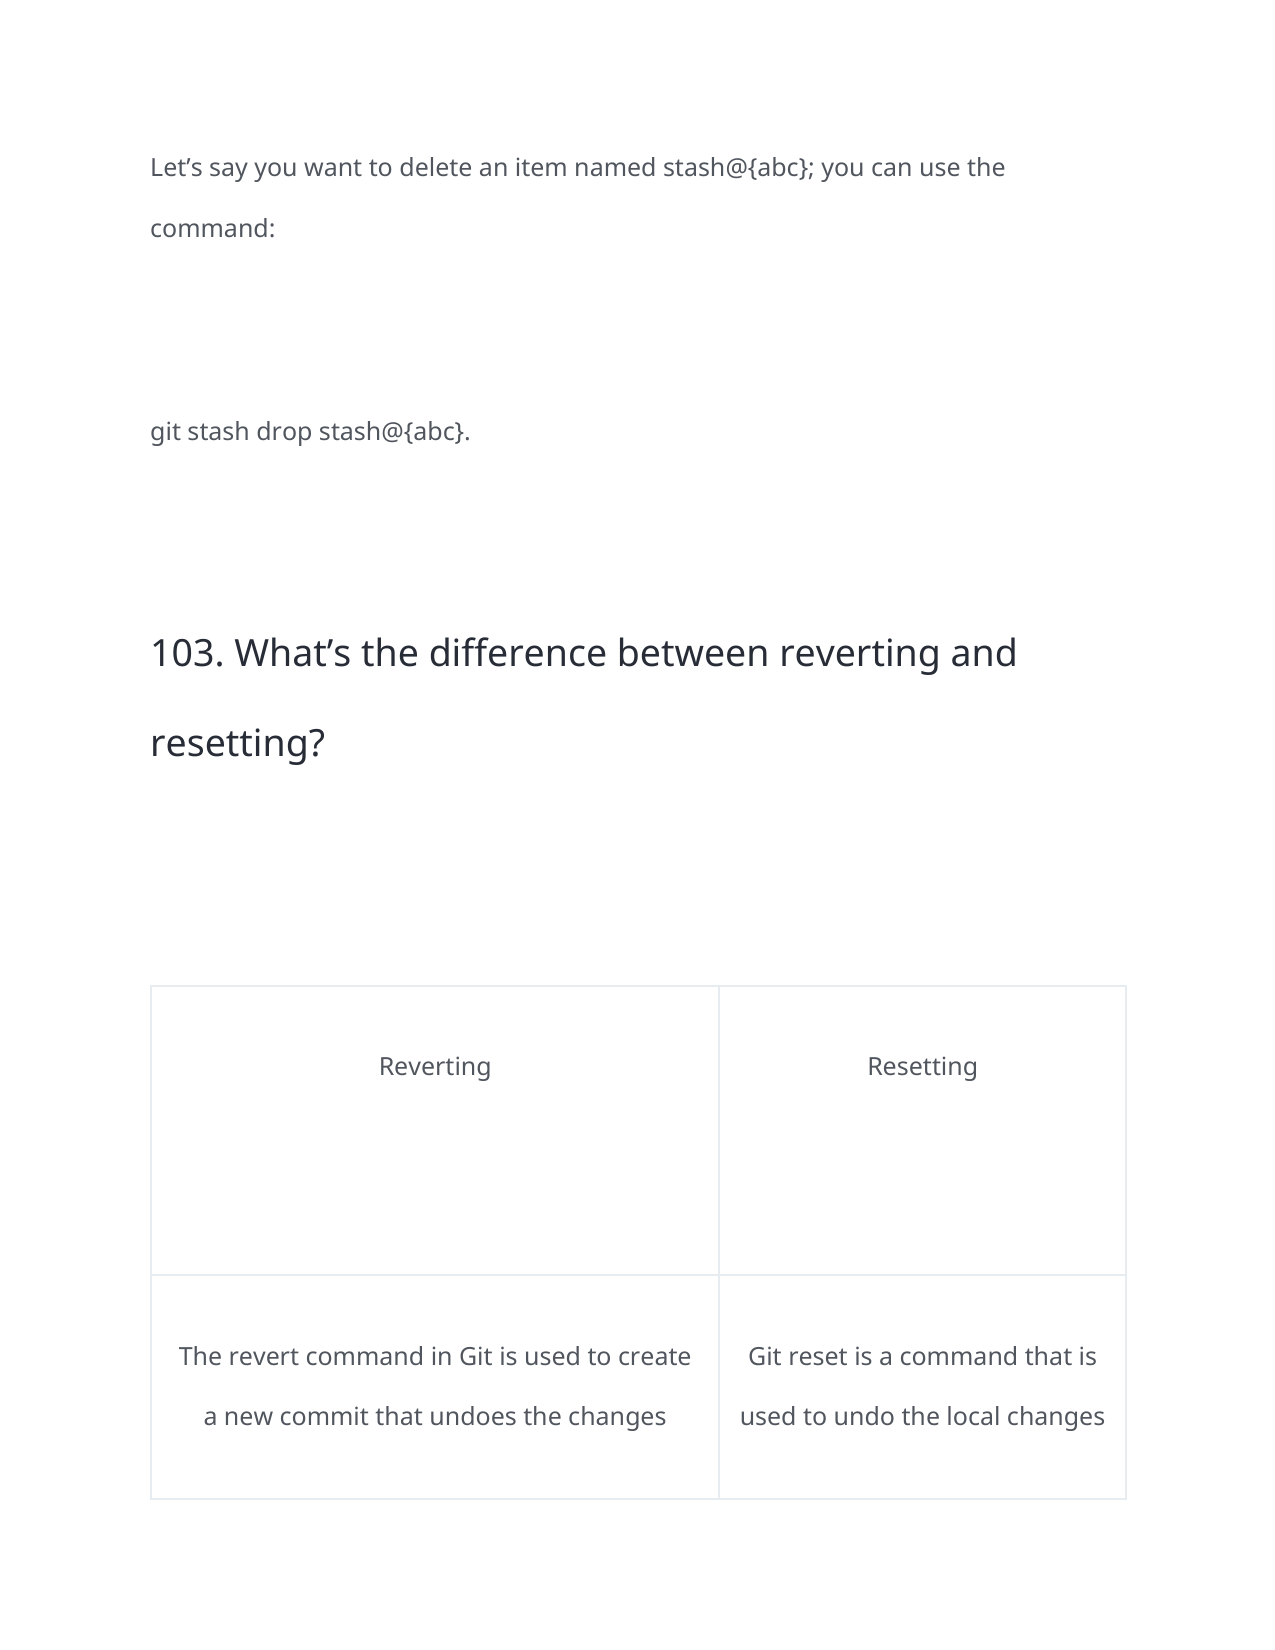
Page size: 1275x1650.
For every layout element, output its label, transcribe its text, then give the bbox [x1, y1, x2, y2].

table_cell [720, 1276, 1125, 1498]
table_header Resetting [720, 987, 1125, 1274]
text git stash drop stash@{abc}. [150, 414, 1125, 448]
text 103. What’s the difference between reverting and resetting? [150, 626, 1125, 767]
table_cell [152, 1276, 718, 1498]
text Let’s say you want to delete an item named stash@{abc}; you can use the command: [150, 150, 1125, 244]
table_header Reverting [152, 987, 718, 1274]
